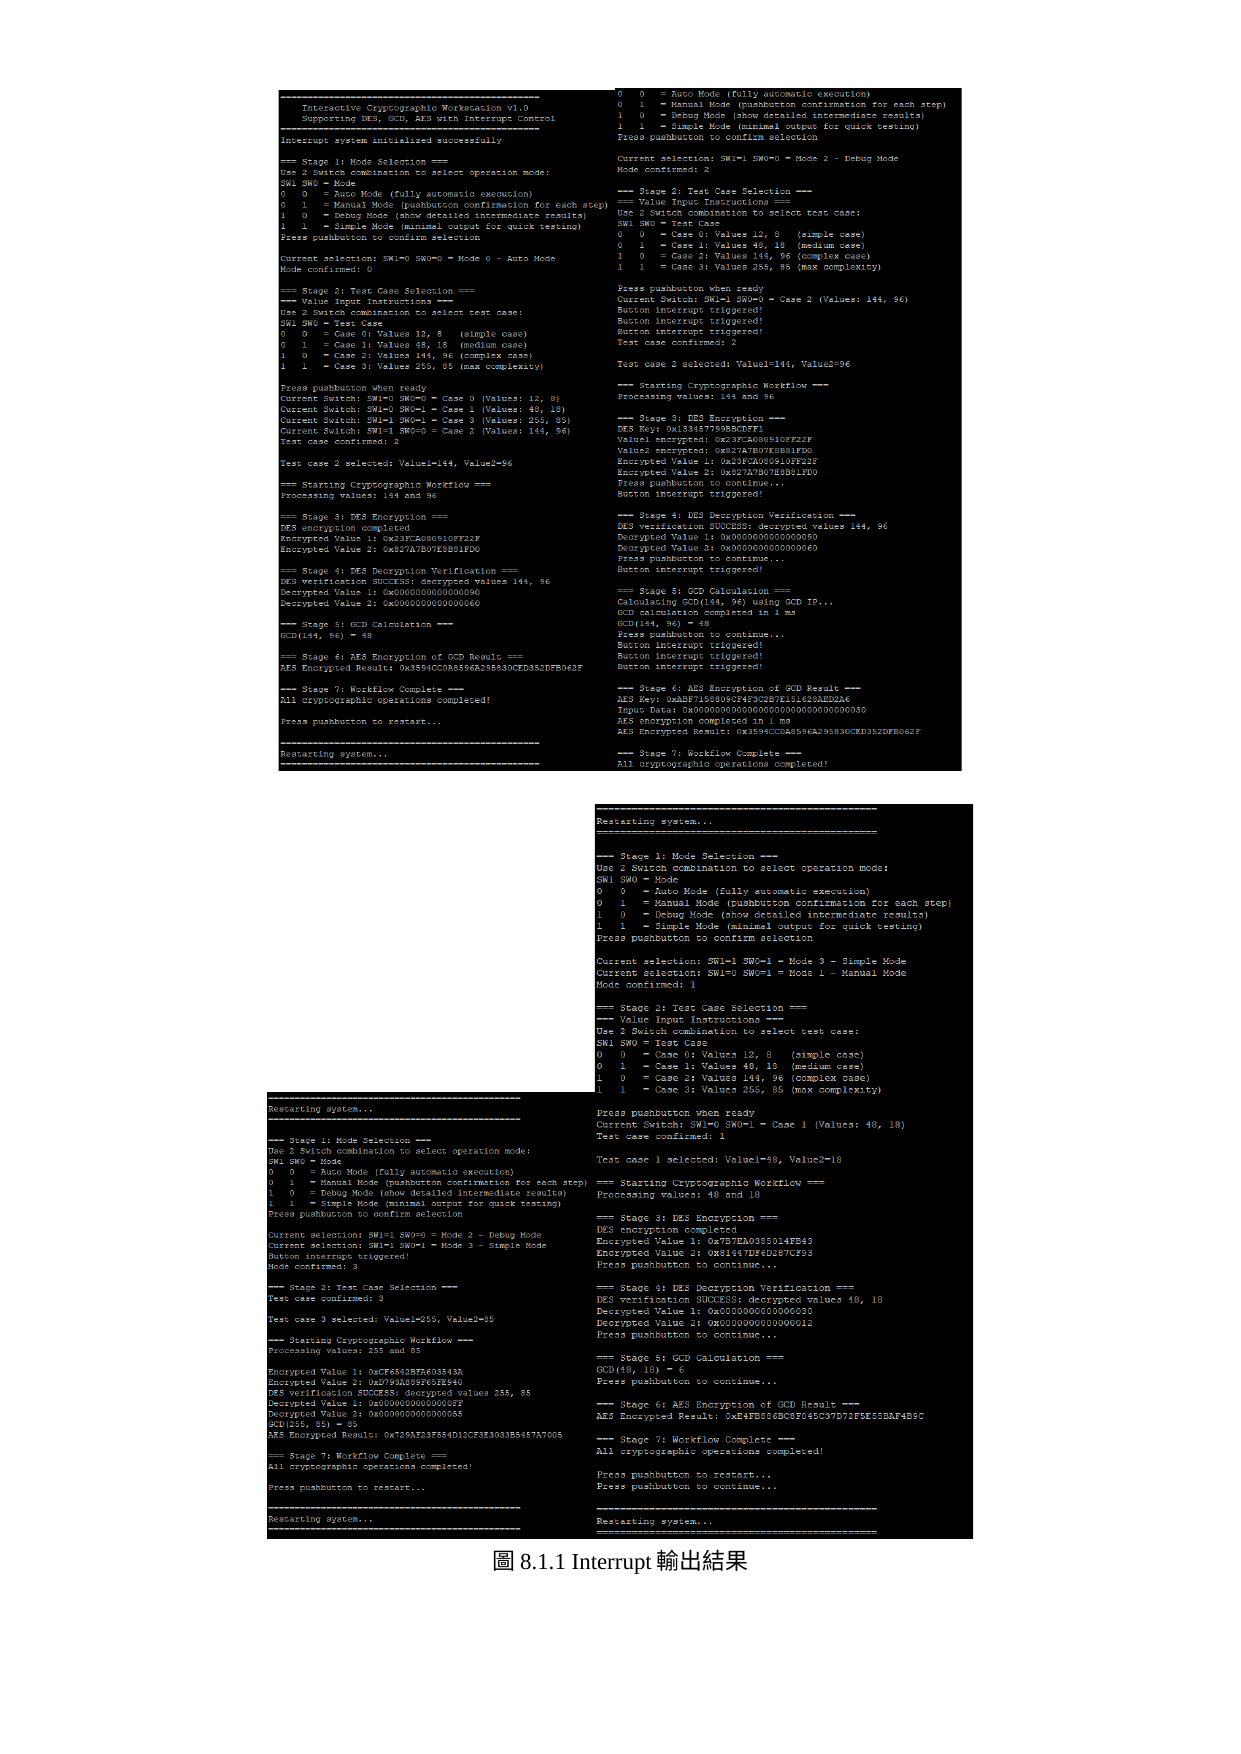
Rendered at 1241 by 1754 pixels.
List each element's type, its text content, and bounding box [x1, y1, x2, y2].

picture [267, 804, 974, 1539]
picture [278, 88, 962, 771]
text 圖8.1.1 Interrupt輸出結果 [88, 1542, 1152, 1576]
